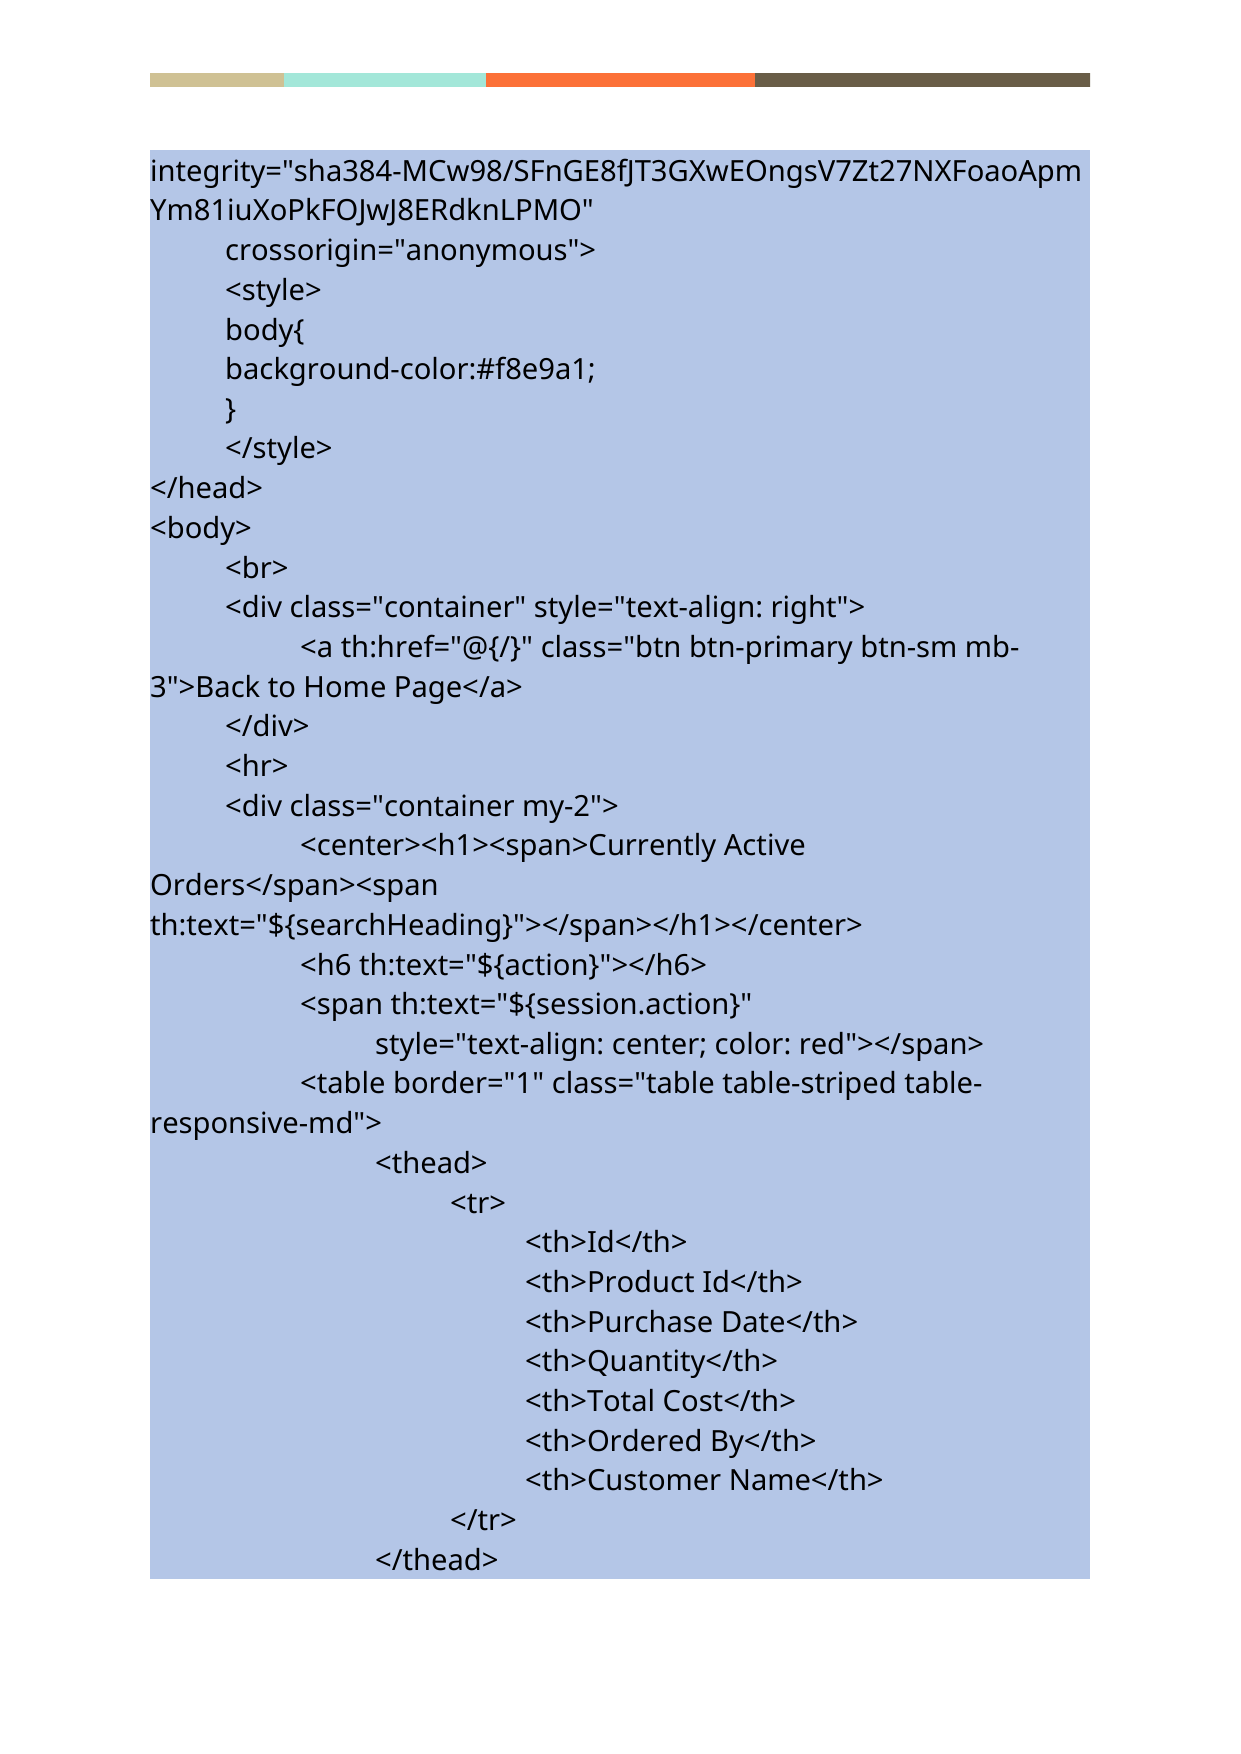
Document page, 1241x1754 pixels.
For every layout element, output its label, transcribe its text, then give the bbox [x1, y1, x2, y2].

text crossorigin="anonymous"> [150, 229, 1090, 269]
text <th>Purchase Date</th> [150, 1301, 1090, 1341]
text body{ [150, 309, 1090, 348]
text <th>Customer Name</th> [150, 1460, 1090, 1499]
text </thead> [150, 1539, 1090, 1579]
text </tr> [150, 1499, 1090, 1539]
text </style> [150, 428, 1090, 467]
text <th>Ordered By</th> [150, 1420, 1090, 1460]
text <hr> [150, 745, 1090, 785]
text </head> [150, 467, 1090, 507]
text <tr> [150, 1182, 1090, 1222]
text <span th:text="${session.action}" [150, 983, 1090, 1023]
text <body> [150, 507, 1090, 547]
text <thead> [150, 1142, 1090, 1182]
text style="text-align: center; color: red"></span> [150, 1023, 1090, 1063]
text <table border="1" class="table table-striped table-responsive-md"> [150, 1063, 1090, 1142]
text <a th:href="@{/}" class="btn btn-primary btn-sm mb-3">Back to Home Page</a> [150, 626, 1090, 706]
text <th>Total Cost</th> [150, 1380, 1090, 1420]
text background-color:#f8e9a1; [150, 348, 1090, 388]
text <div class="container" style="text-align: right"> [150, 587, 1090, 626]
text <th>Product Id</th> [150, 1261, 1090, 1301]
picture [150, 73, 1091, 87]
text <div class="container my-2"> [150, 785, 1090, 825]
text <style> [150, 269, 1090, 309]
text <h6 th:text="${action}"></h6> [150, 944, 1090, 983]
text } [150, 388, 1090, 428]
text <th>Id</th> [150, 1222, 1090, 1261]
text <center><h1><span>Currently Active Orders</span><span th:text="${searchHeading}"></span></h1></center> [150, 825, 1090, 944]
text <th>Quantity</th> [150, 1341, 1090, 1380]
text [150, 150, 1090, 229]
text <br> [150, 547, 1090, 587]
text </div> [150, 706, 1090, 745]
